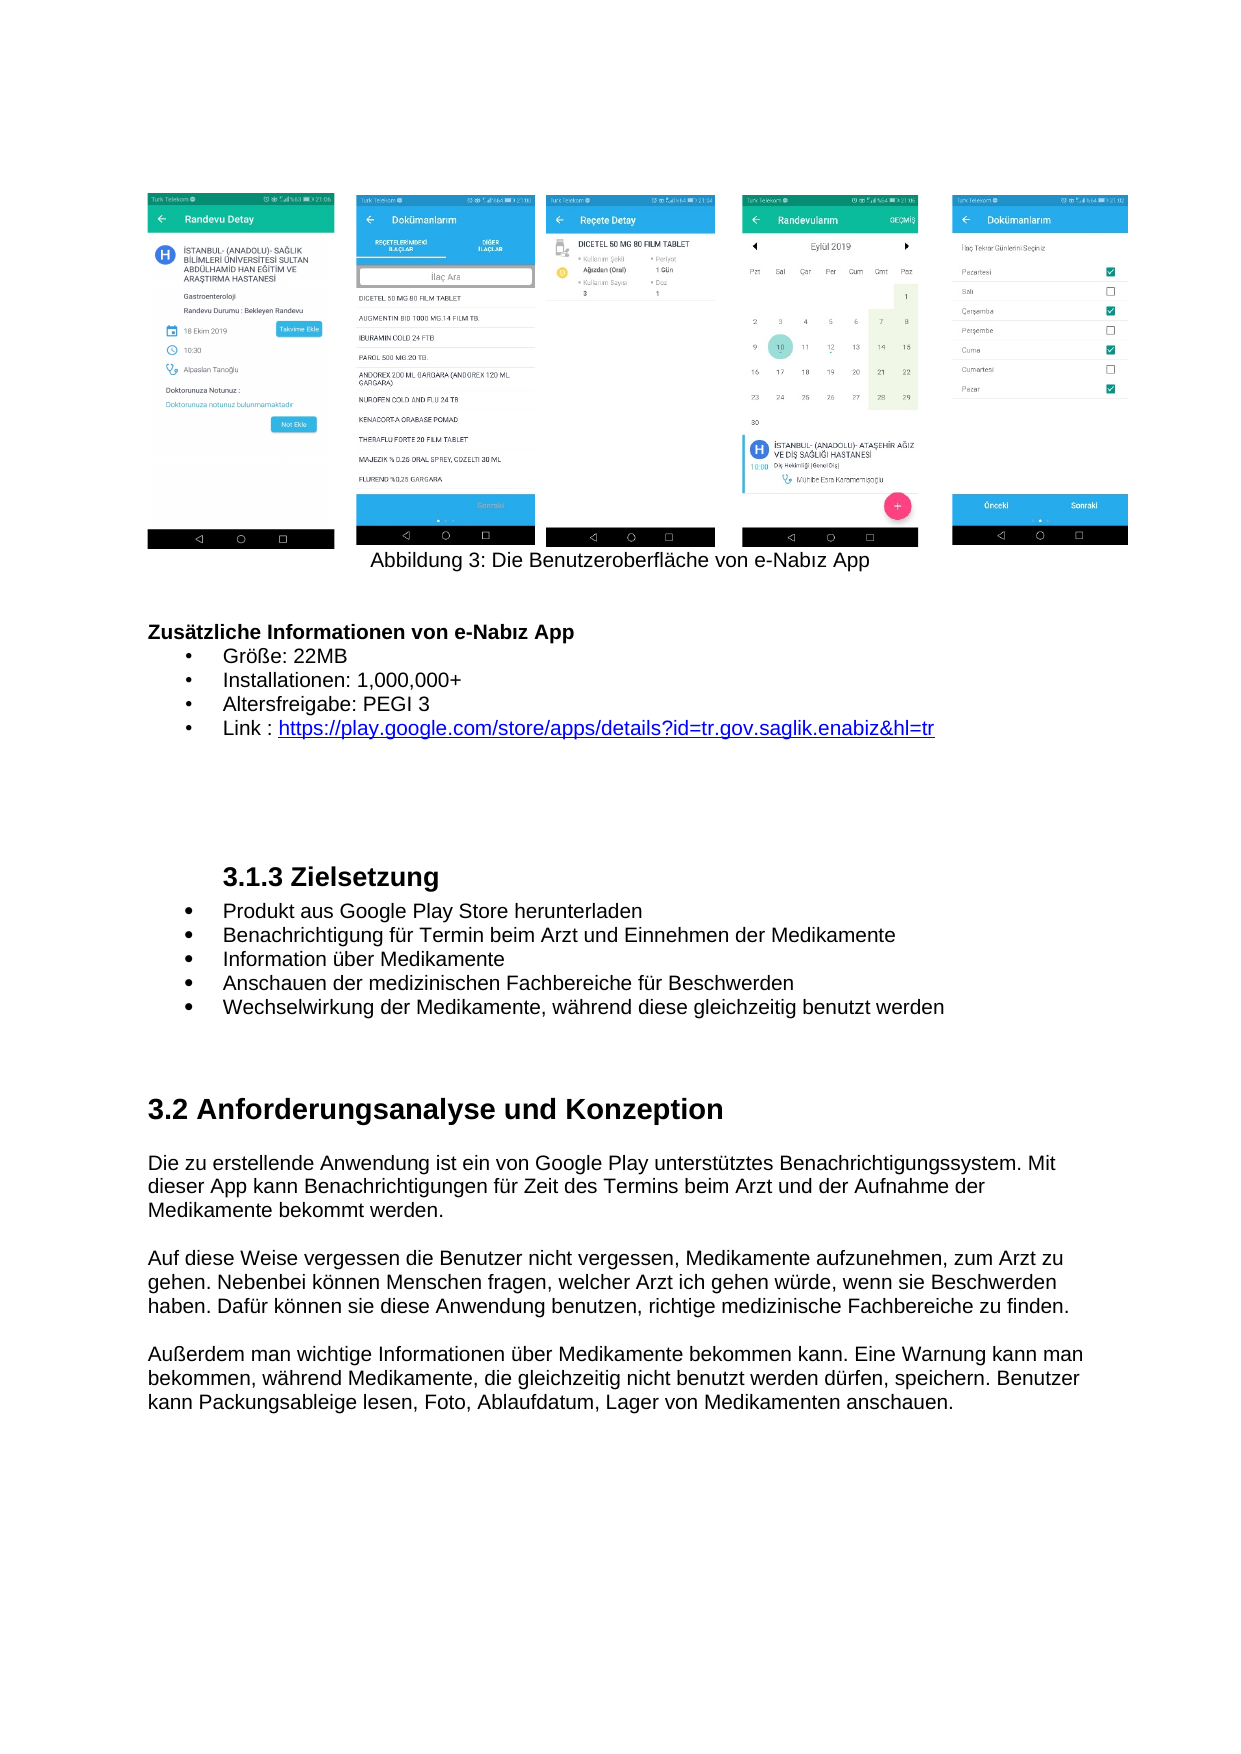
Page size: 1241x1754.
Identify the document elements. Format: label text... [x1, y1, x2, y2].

text Auf diese Weise vergessen die Benutzer nicht vergessen, Medikamente aufzunehmen, zum Arzt zu gehen. Nebenbei können Menschen fragen, welcher Arzt ich gehen würde, wenn sie Beschwerden haben. Dafür können sie diese Anwendung benutzen, richtige medizinische Fachbereiche zu finden. [148, 1246, 1092, 1318]
subtitle 3.2 Anforderungsanalyse und Konzeption [148, 1092, 1092, 1125]
text Außerdem man wichtige Informationen über Medikamente bekommen kann. Eine Warnung kann man bekommen, während Medikamente, die gleichzeitig nicht benutzt werden dürfen, speichern. Benutzer kann Packungsableige lesen, Foto, Ablaufdatum, Lager von Medikamenten anschauen. [148, 1342, 1092, 1414]
text Zusätzliche Informationen von e-Nabız App [148, 620, 1092, 644]
list Anschauen der medizinischen Fachbereiche für Beschwerden [185, 971, 1092, 995]
list Größe: 22MB [185, 644, 1092, 668]
list Installationen: 1,000,000+ [185, 668, 1092, 692]
picture [147, 193, 335, 549]
text Die zu erstellende Anwendung ist ein von Google Play unterstütztes Benachrichtigungssystem. Mit dieser App kann Benachrichtigungen für Zeit des Termins beim Arzt und der Aufnahme der Medikamente bekommt werden. [148, 1150, 1092, 1222]
list Information über Medikamente [185, 947, 1092, 971]
list Link : https://play.google.com/store/apps/details?id=tr.gov.saglik.enabiz&hl=tr [185, 716, 1092, 740]
list Benachrichtigung für Termin beim Arzt und Einnehmen der Medikamente [185, 923, 1092, 947]
list Produkt aus Google Play Store herunterladen [185, 899, 1092, 923]
picture [546, 195, 715, 547]
picture [742, 195, 919, 547]
text Abbildung 3: Die Benutzeroberfläche von e-Nabız App [148, 548, 1092, 572]
subtitle 3.1.3 Zielsetzung [223, 861, 1092, 892]
list Wechselwirkung der Medikamente, während diese gleichzeitig benutzt werden [185, 995, 1092, 1019]
picture [952, 195, 1128, 545]
picture [356, 195, 535, 545]
list Altersfreigabe: PEGI 3 [185, 692, 1092, 716]
